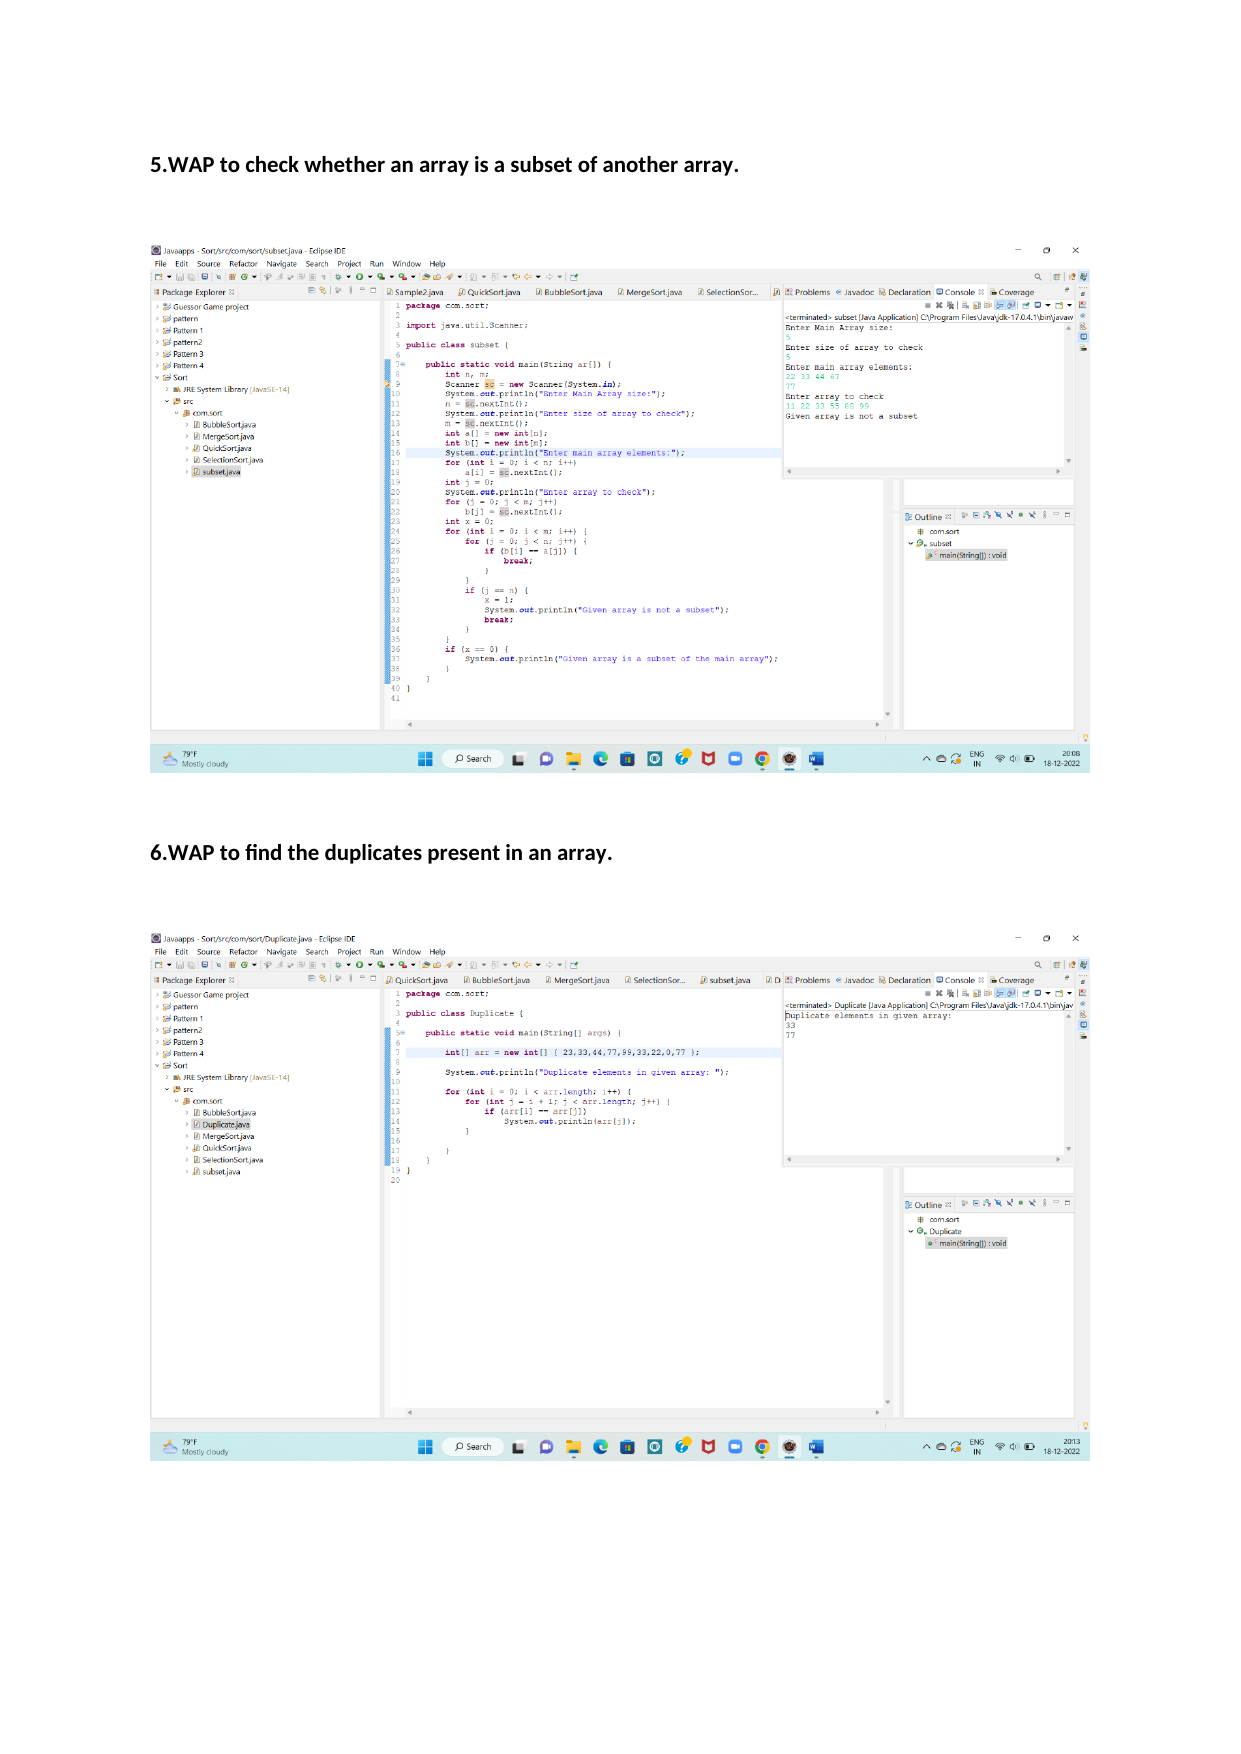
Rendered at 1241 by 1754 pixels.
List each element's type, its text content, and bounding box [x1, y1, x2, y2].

text 5.WAP to check whether an array is a subset of another array. [150, 150, 1090, 178]
text 6.WAP to find the duplicates present in an array. [150, 838, 1090, 866]
picture [150, 243, 1091, 773]
picture [150, 932, 1091, 1461]
